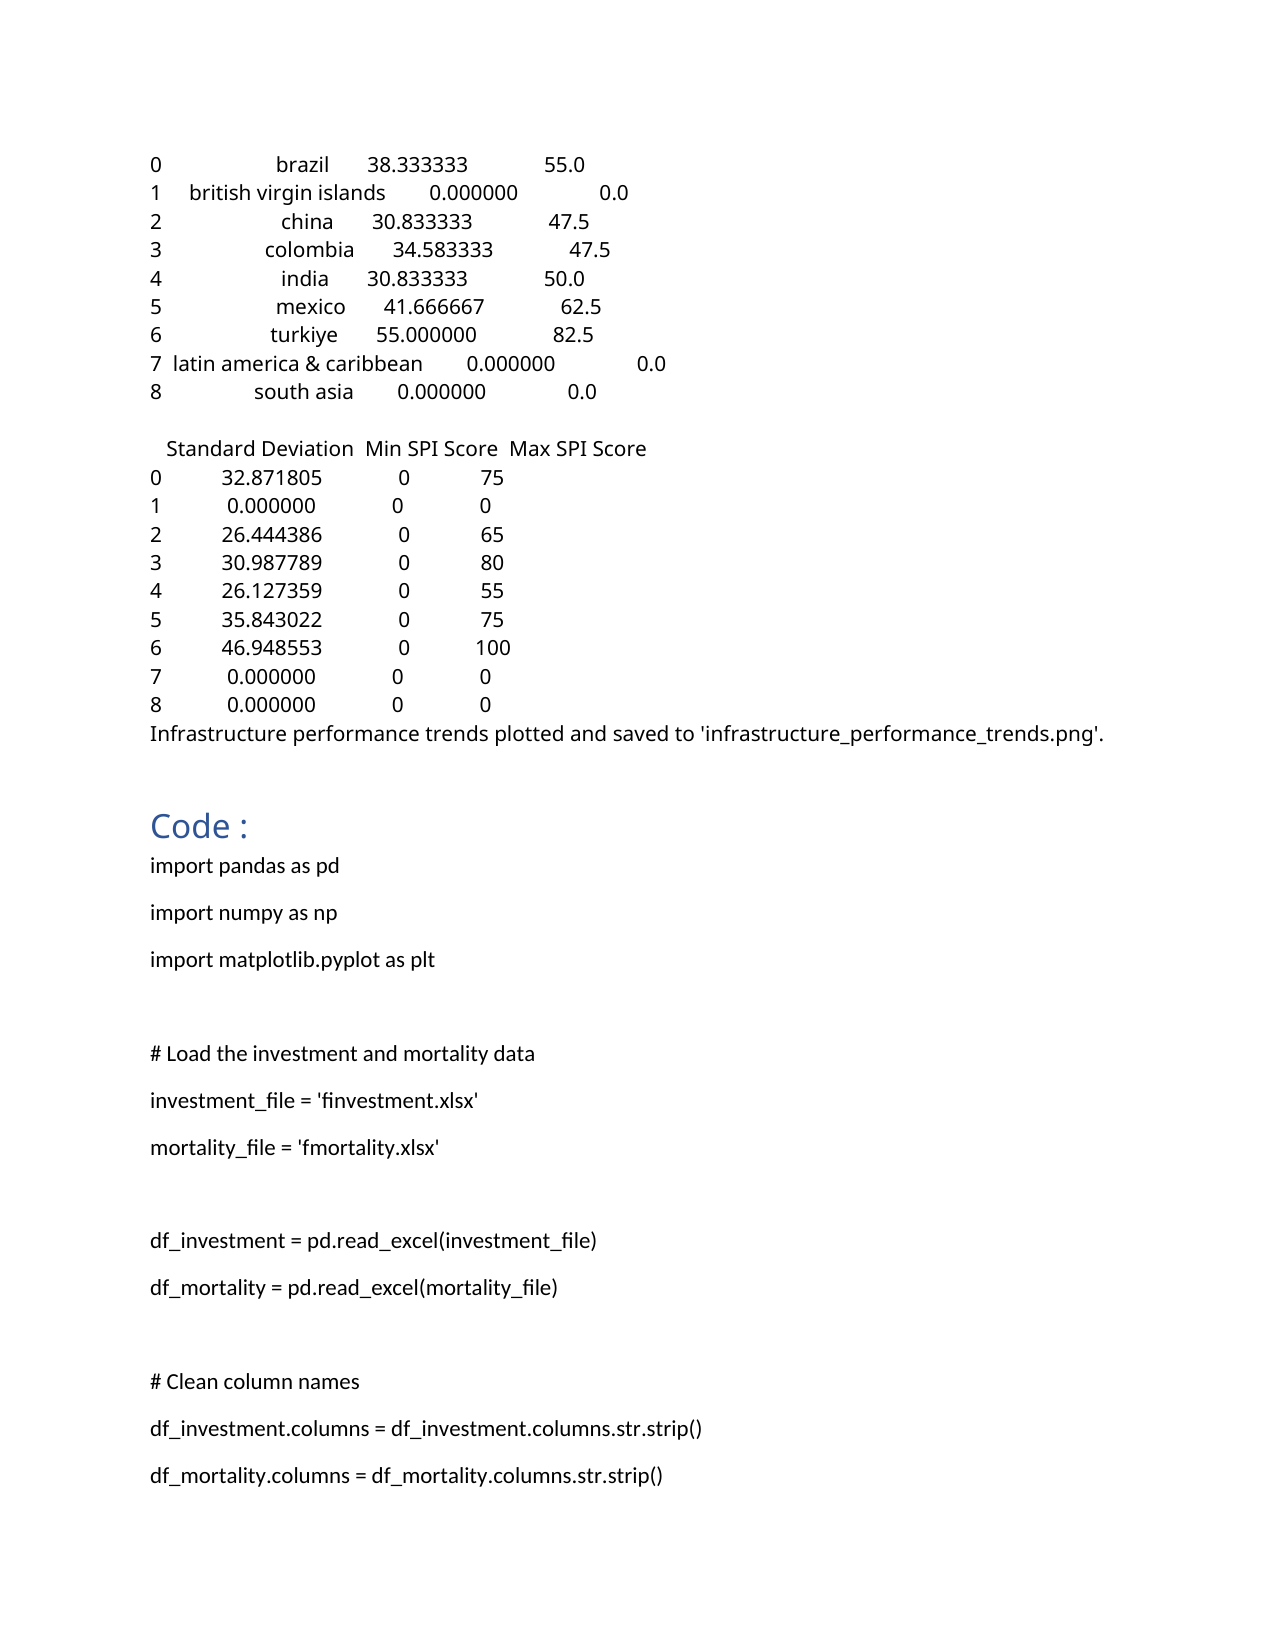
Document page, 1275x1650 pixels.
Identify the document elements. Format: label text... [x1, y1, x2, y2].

text # Clean column names [150, 1367, 1125, 1395]
text 0 brazil 38.333333 55.0 [150, 150, 1125, 178]
text df_investment.columns = df_investment.columns.str.strip() [150, 1414, 1125, 1442]
text 2 26.444386 0 65 [150, 520, 1125, 548]
text 1 0.000000 0 0 [150, 491, 1125, 520]
text df_mortality = pd.read_excel(mortality_file) [150, 1273, 1125, 1301]
text 4 26.127359 0 55 [150, 577, 1125, 605]
text import matplotlib.pyplot as plt [150, 945, 1125, 973]
text # Load the investment and mortality data [150, 1039, 1125, 1067]
text 4 india 30.833333 50.0 [150, 264, 1125, 292]
text 6 turkiye 55.000000 82.5 [150, 321, 1125, 349]
text Infrastructure performance trends plotted and saved to 'infrastructure_performance_trends.png'. [150, 719, 1125, 747]
text 3 30.987789 0 80 [150, 548, 1125, 577]
text 8 south asia 0.000000 0.0 [150, 377, 1125, 406]
text investment_file = 'finvestment.xlsx' [150, 1086, 1125, 1114]
text Standard Deviation Min SPI Score Max SPI Score [150, 434, 1125, 463]
text 2 china 30.833333 47.5 [150, 207, 1125, 235]
text 8 0.000000 0 0 [150, 690, 1125, 719]
text 7 0.000000 0 0 [150, 662, 1125, 690]
text mortality_file = 'fmortality.xlsx' [150, 1133, 1125, 1161]
text 5 35.843022 0 75 [150, 605, 1125, 633]
text import pandas as pd [150, 851, 1125, 879]
text df_mortality.columns = df_mortality.columns.str.strip() [150, 1461, 1125, 1489]
text 3 colombia 34.583333 47.5 [150, 235, 1125, 264]
text 6 46.948553 0 100 [150, 633, 1125, 662]
text import numpy as np [150, 898, 1125, 926]
subtitle Code : [150, 802, 1125, 848]
text df_investment = pd.read_excel(investment_file) [150, 1226, 1125, 1254]
text 0 32.871805 0 75 [150, 463, 1125, 491]
text 5 mexico 41.666667 62.5 [150, 292, 1125, 321]
text 7 latin america & caribbean 0.000000 0.0 [150, 349, 1125, 377]
text 1 british virgin islands 0.000000 0.0 [150, 178, 1125, 207]
